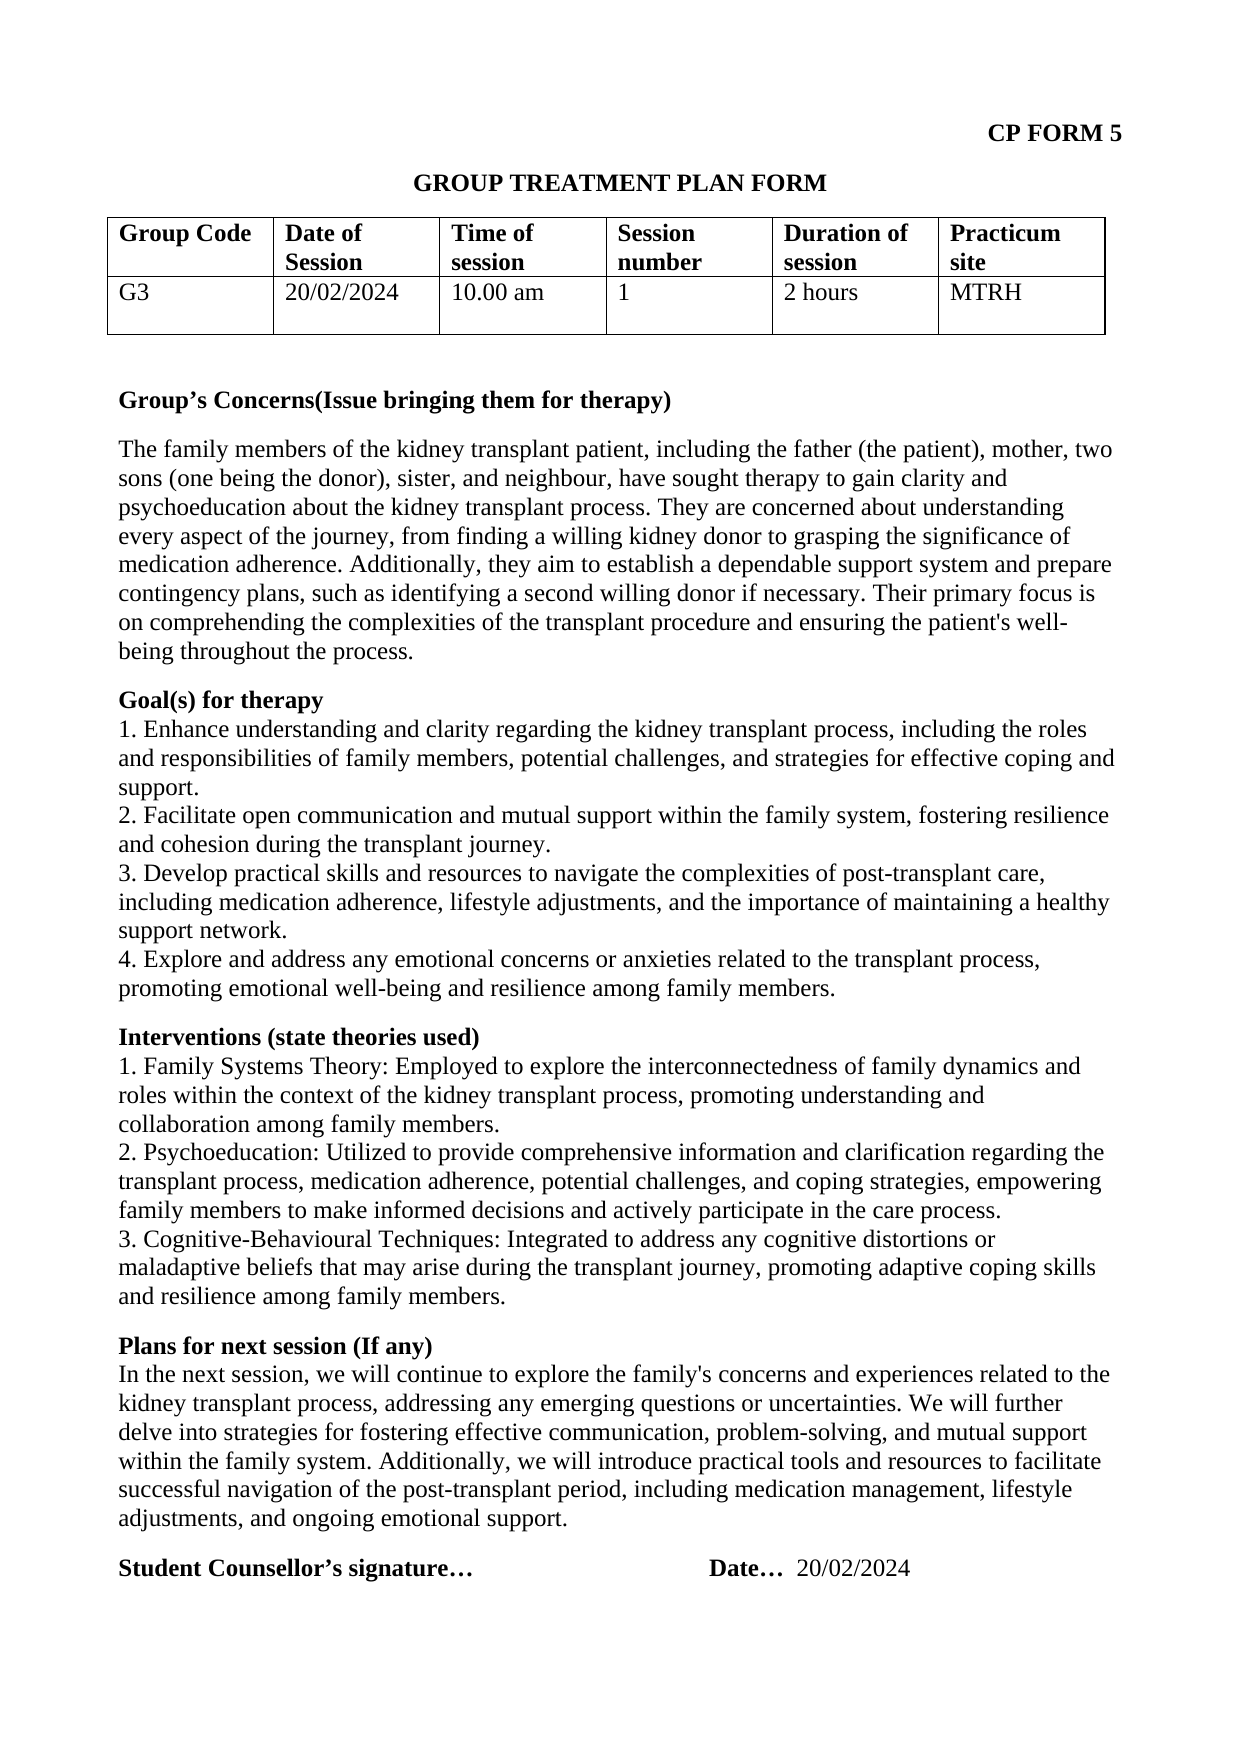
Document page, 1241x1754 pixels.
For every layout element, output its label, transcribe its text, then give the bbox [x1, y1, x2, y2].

text Student Counsellor’s signature… Date… 20/02/2024 [118, 1553, 1122, 1582]
table_header Duration of session [773, 218, 938, 276]
text Goal(s) for therapy 1. Enhance understanding and clarity regarding the kidney transplant process, including the roles and responsibilities of family members, potential challenges, and strategies for effective coping and support. 2. Facilitate open communication and mutual support within the family system, fostering resilience and cohesion during the transplant journey. 3. Develop practical skills and resources to navigate the complexities of post-transplant care, including medication adherence, lifestyle adjustments, and the importance of maintaining a healthy support network. 4. Explore and address any emotional concerns or anxieties related to the transplant process, promoting emotional well-being and resilience among family members. [118, 685, 1122, 1002]
text Interventions (state theories used) 1. Family Systems Theory: Employed to explore the interconnectedness of family dynamics and roles within the context of the kidney transplant process, promoting understanding and collaboration among family members. 2. Psychoeducation: Utilized to provide comprehensive information and clarification regarding the transplant process, medication adherence, potential challenges, and coping strategies, empowering family members to make informed decisions and actively participate in the care process. 3. Cognitive-Behavioural Techniques: Integrated to address any cognitive distortions or maladaptive beliefs that may arise during the transplant journey, promoting adaptive coping skills and resilience among family members. [118, 1022, 1122, 1310]
table_header Time of session [440, 218, 606, 276]
table_header Session number [607, 218, 772, 276]
text GROUP TREATMENT PLAN FORM [118, 168, 1122, 196]
text The family members of the kidney transplant patient, including the father (the patient), mother, two sons (one being the donor), sister, and neighbour, have sought therapy to gain clarity and psychoeducation about the kidney transplant process. They are concerned about understanding every aspect of the journey, from finding a willing kidney donor to grasping the significance of medication adherence. Additionally, they aim to establish a dependable support system and prepare contingency plans, such as identifying a second willing donor if necessary. Their primary focus is on comprehending the complexities of the transplant procedure and ensuring the patient's well-being throughout the process. [118, 434, 1122, 664]
table_cell 10.00 am [440, 277, 606, 334]
table_cell 20/02/2024 [274, 277, 439, 334]
table_cell 2 hours [773, 277, 938, 334]
table_cell MTRH [939, 277, 1104, 334]
table_header Group Code [108, 218, 273, 276]
table_header Practicum site [939, 218, 1104, 276]
text Plans for next session (If any) In the next session, we will continue to explore the family's concerns and experiences related to the kidney transplant process, addressing any emerging questions or uncertainties. We will further delve into strategies for fostering effective communication, problem-solving, and mutual support within the family system. Additionally, we will introduce practical tools and resources to facilitate successful navigation of the post-transplant period, including medication management, lifestyle adjustments, and ongoing emotional support. [118, 1331, 1122, 1532]
table_header Date of Session [274, 218, 439, 276]
text Group’s Concerns(Issue bringing them for therapy) [118, 385, 1122, 414]
table_cell G3 [108, 277, 273, 334]
table_cell 1 [607, 277, 772, 334]
text CP FORM 5 [118, 118, 1122, 147]
